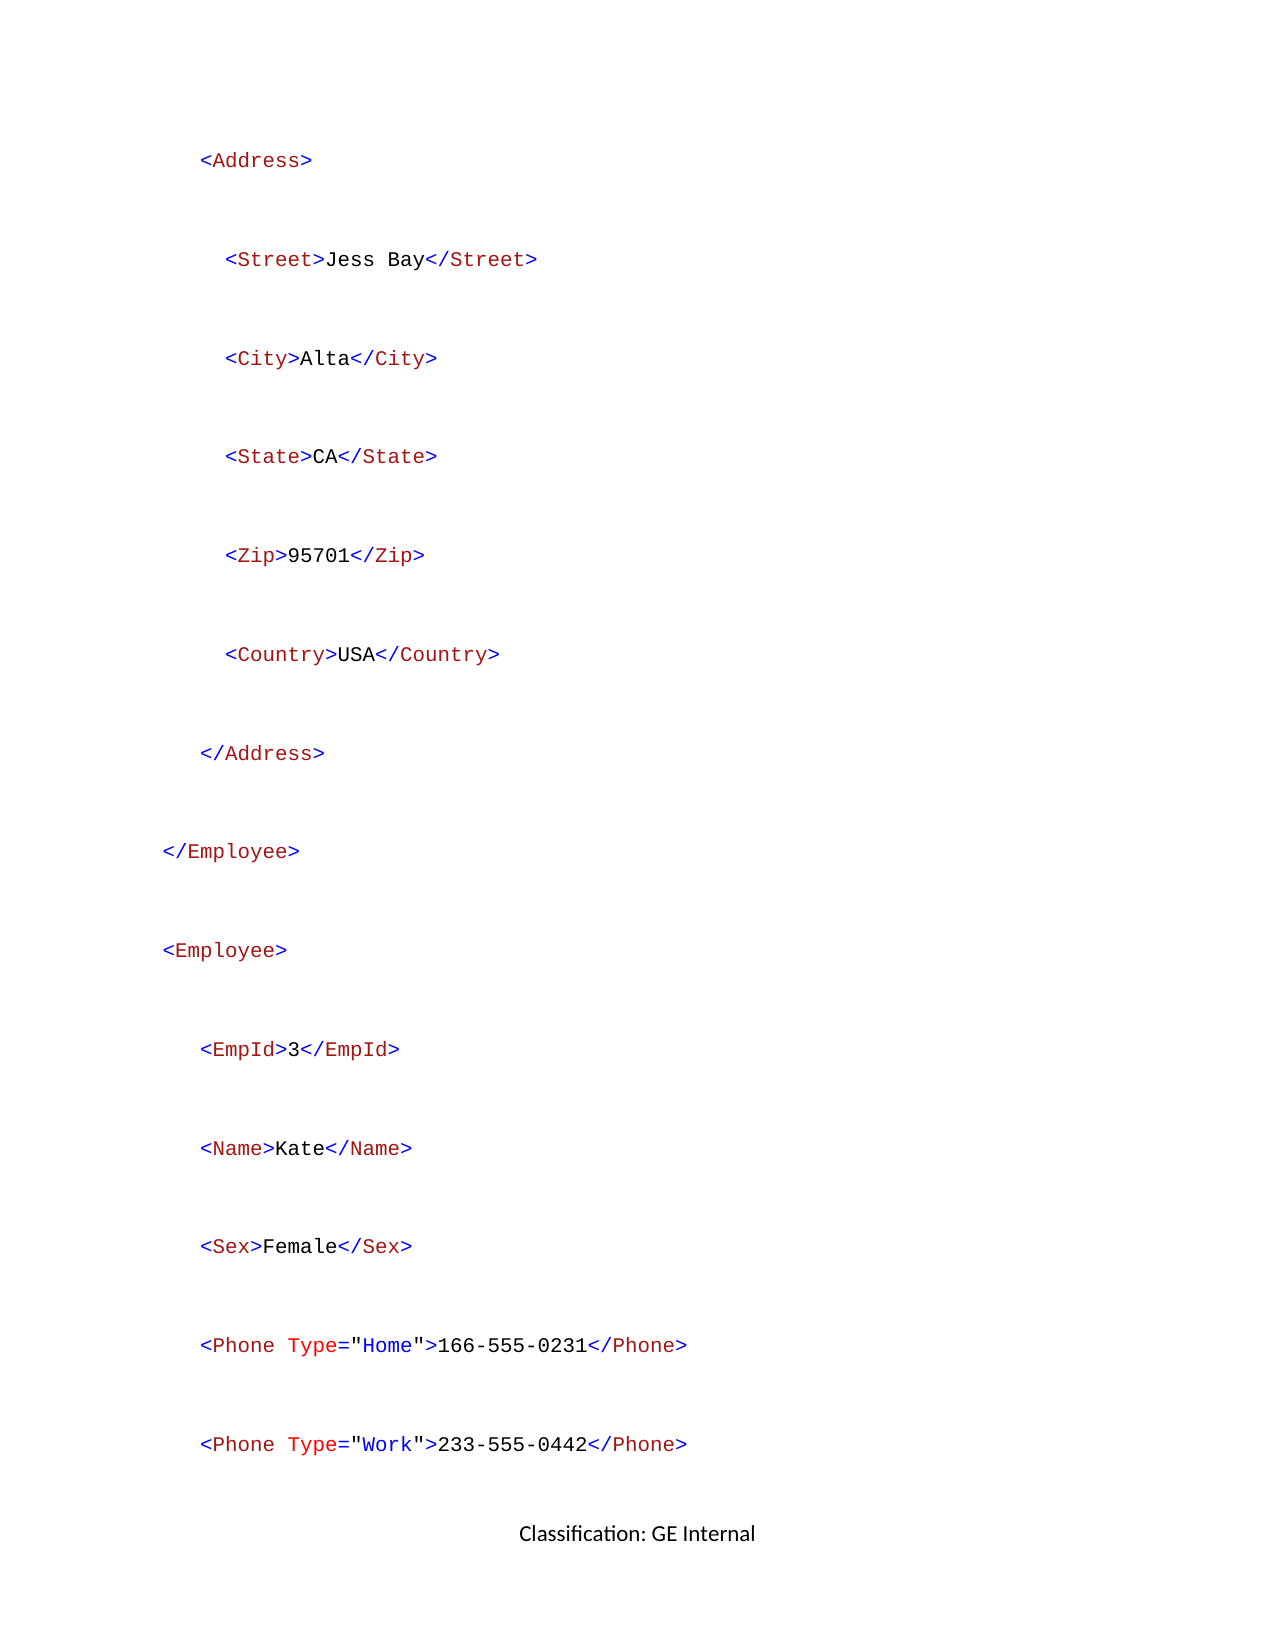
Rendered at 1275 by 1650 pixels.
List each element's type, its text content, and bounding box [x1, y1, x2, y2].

text <State>CA</State> [150, 446, 1125, 470]
text <City>Alta</City> [150, 347, 1125, 371]
text <Zip>95701</Zip> [150, 545, 1125, 569]
text </Address> [150, 742, 1125, 766]
text <EmpId>3</EmpId> [150, 1039, 1125, 1062]
text <Sex>Female</Sex> [150, 1236, 1125, 1260]
text <Address> [150, 150, 1125, 174]
text </Employee> [150, 841, 1125, 865]
text <Phone Type="Work">233-555-0442</Phone> [150, 1434, 1125, 1457]
text <Employee> [150, 940, 1125, 964]
text <Name>Kate</Name> [150, 1137, 1125, 1161]
text <Phone Type="Home">166-555-0231</Phone> [150, 1335, 1125, 1359]
text <Street>Jess Bay</Street> [150, 249, 1125, 272]
text <Country>USA</Country> [150, 644, 1125, 667]
